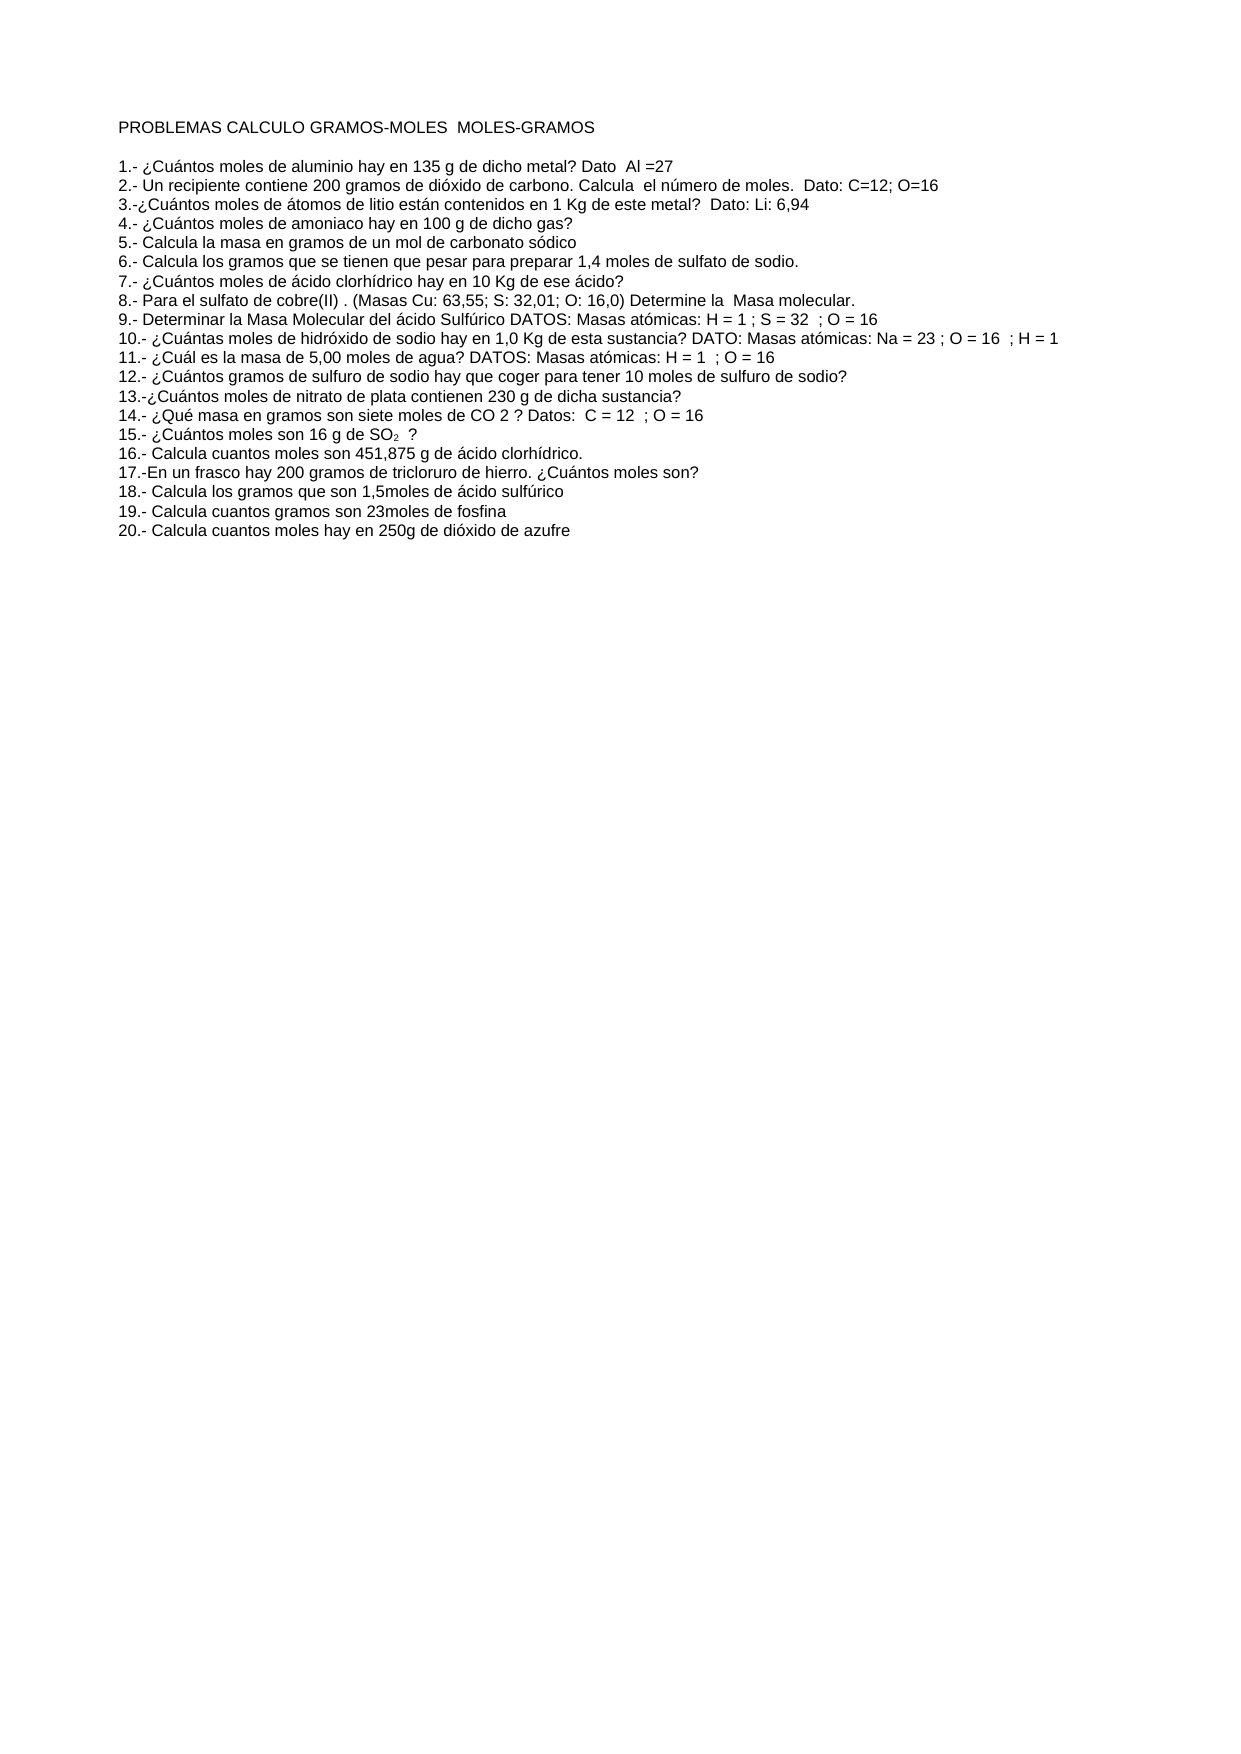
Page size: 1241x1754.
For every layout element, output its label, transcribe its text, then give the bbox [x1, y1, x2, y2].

text 15.- ¿Cuántos moles son 16 g de SO2 ? [118, 425, 1122, 444]
text 18.- Calcula los gramos que son 1,5moles de ácido sulfúrico [118, 482, 1122, 501]
text 13.-¿Cuántos moles de nitrato de plata contienen 230 g de dicha sustancia? [118, 386, 1122, 406]
text 12.- ¿Cuántos gramos de sulfuro de sodio hay que coger para tener 10 moles de sulfuro de sodio? [118, 367, 1122, 386]
text 7.- ¿Cuántos moles de ácido clorhídrico hay en 10 Kg de ese ácido? [118, 271, 1122, 291]
text 11.- ¿Cuál es la masa de 5,00 moles de agua? DATOS: Masas atómicas: H = 1 ; O = 16 [118, 348, 1122, 367]
text 10.- ¿Cuántas moles de hidróxido de sodio hay en 1,0 Kg de esta sustancia? DATO: Masas atómicas: Na = 23 ; O = 16 ; H = 1 [118, 329, 1122, 348]
text 3.-¿Cuántos moles de átomos de litio están contenidos en 1 Kg de este metal? Dato: Li: 6,94 [118, 195, 1122, 214]
text 19.- Calcula cuantos gramos son 23moles de fosfina [118, 501, 1122, 521]
text 8.- Para el sulfato de cobre(II) . (Masas Cu: 63,55; S: 32,01; O: 16,0) Determine la Masa molecular. [118, 291, 1122, 310]
text 2.- Un recipiente contiene 200 gramos de dióxido de carbono. Calcula el número de moles. Dato: C=12; O=16 [118, 176, 1122, 195]
text 1.- ¿Cuántos moles de aluminio hay en 135 g de dicho metal? Dato Al =27 [118, 156, 1122, 176]
text 6.- Calcula los gramos que se tienen que pesar para preparar 1,4 moles de sulfato de sodio. [118, 252, 1122, 271]
text 4.- ¿Cuántos moles de amoniaco hay en 100 g de dicho gas? [118, 214, 1122, 233]
text PROBLEMAS CALCULO GRAMOS-MOLES MOLES-GRAMOS [118, 118, 1122, 137]
text 17.-En un frasco hay 200 gramos de tricloruro de hierro. ¿Cuántos moles son? [118, 463, 1122, 482]
text 16.- Calcula cuantos moles son 451,875 g de ácido clorhídrico. [118, 444, 1122, 463]
text 14.- ¿Qué masa en gramos son siete moles de CO 2 ? Datos: C = 12 ; O = 16 [118, 406, 1122, 425]
text 5.- Calcula la masa en gramos de un mol de carbonato sódico [118, 233, 1122, 252]
text 20.- Calcula cuantos moles hay en 250g de dióxido de azufre [118, 521, 1122, 540]
text 9.- Determinar la Masa Molecular del ácido Sulfúrico DATOS: Masas atómicas: H = 1 ; S = 32 ; O = 16 [118, 310, 1122, 329]
